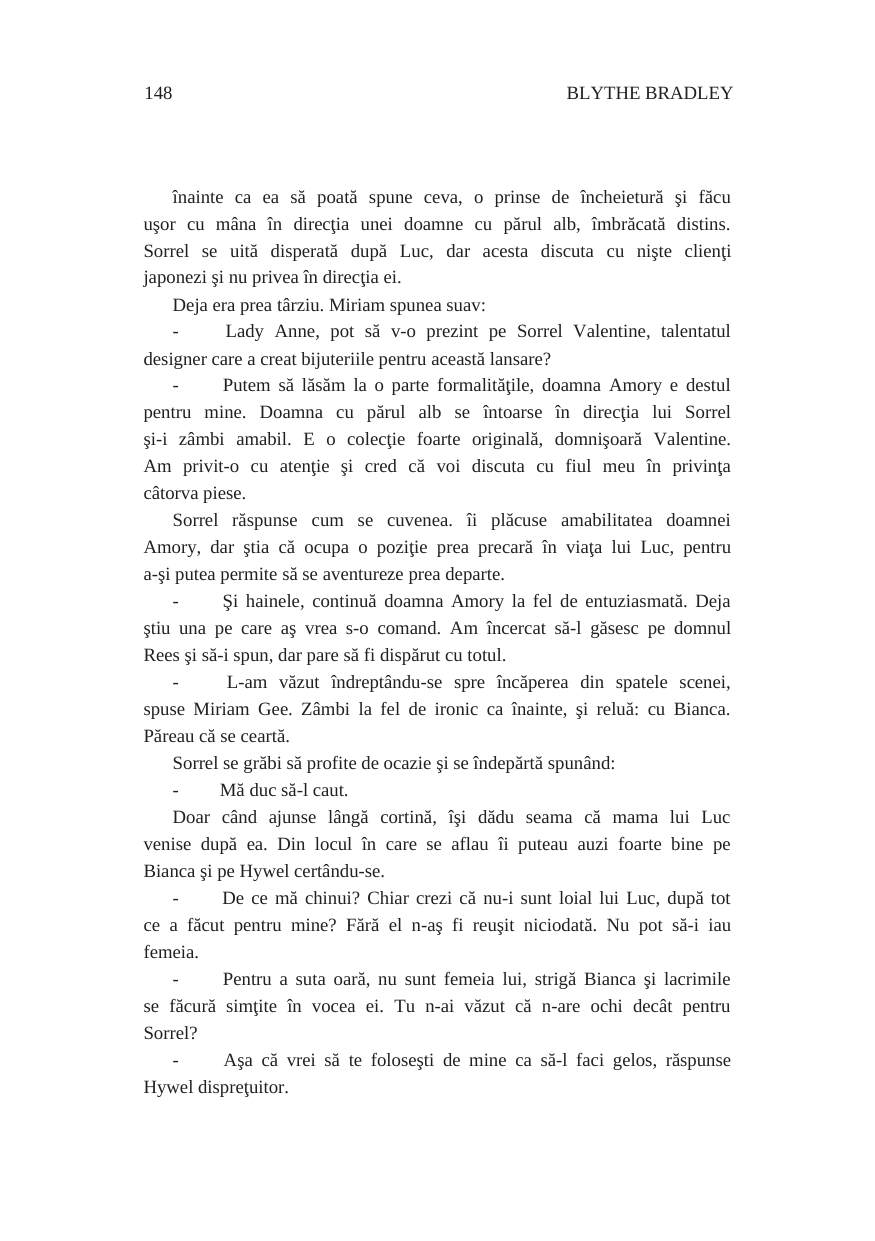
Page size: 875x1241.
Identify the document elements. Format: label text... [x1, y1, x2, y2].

list Lady Anne, pot să v-o prezint pe Sorrel Valentine, talentatul designer care a creat bijuteriile pentru această lansare? [143, 316, 732, 370]
list De ce mă chinui? Chiar crezi că nu-i sunt loial lui Luc, după tot ce a făcut pentru mine? Fără el n-aş fi reuşit niciodată. Nu pot să-i iau femeia. [143, 883, 732, 964]
list Mă duc să-l caut. [143, 775, 734, 802]
list L-am văzut îndreptându-se spre încăperea din spatele scenei, spuse Miriam Gee. Zâmbi la fel de ironic ca înainte, şi reluă: cu Bianca. Păreau că se ceartă. [143, 667, 732, 748]
text Sorrel se grăbi să profite de ocazie şi se îndepărtă spunând: [143, 748, 734, 775]
list Şi hainele, continuă doamna Amory la fel de entuziasmată. Deja ştiu una pe care aş vrea s-o comand. Am încercat să-l găsesc pe domnul Rees şi să-i spun, dar pare să fi dispărut cu totul. [143, 586, 732, 667]
list Aşa că vrei să te foloseşti de mine ca să-l faci gelos, răspunse Hywel dispreţuitor. [143, 1045, 732, 1099]
text Sorrel răspunse cum se cuvenea. îi plăcuse amabilitatea doamnei Amory, dar ştia că ocupa o poziţie prea precară în viaţa lui Luc, pentru a-şi putea permite să se aventureze prea departe. [143, 505, 732, 586]
text Deja era prea târziu. Miriam spunea suav: [143, 289, 734, 316]
text Doar când ajunse lângă cortină, îşi dădu seama că mama lui Luc venise după ea. Din locul în care se aflau îi puteau auzi foarte bine pe Bianca şi pe Hywel certându-se. [143, 802, 732, 883]
text înainte ca ea să poată spune ceva, o prinse de încheietură şi făcu uşor cu mâna în direcţia unei doamne cu părul alb, îmbrăcată distins. Sorrel se uită disperată după Luc, dar acesta discuta cu nişte clienţi japonezi şi nu privea în direcţia ei. [143, 181, 732, 289]
list Pentru a suta oară, nu sunt femeia lui, strigă Bianca şi lacrimile se făcură simţite în vocea ei. Tu n-ai văzut că n-are ochi decât pentru Sorrel? [143, 964, 732, 1045]
list Putem să lăsăm la o parte formalităţile, doamna Amory e destul pentru mine. Doamna cu părul alb se întoarse în direcţia lui Sorrel şi-i zâmbi amabil. E o colecţie foarte originală, domnişoară Valentine. Am privit-o cu atenţie şi cred că voi discuta cu fiul meu în privinţa câtorva piese. [143, 370, 732, 505]
